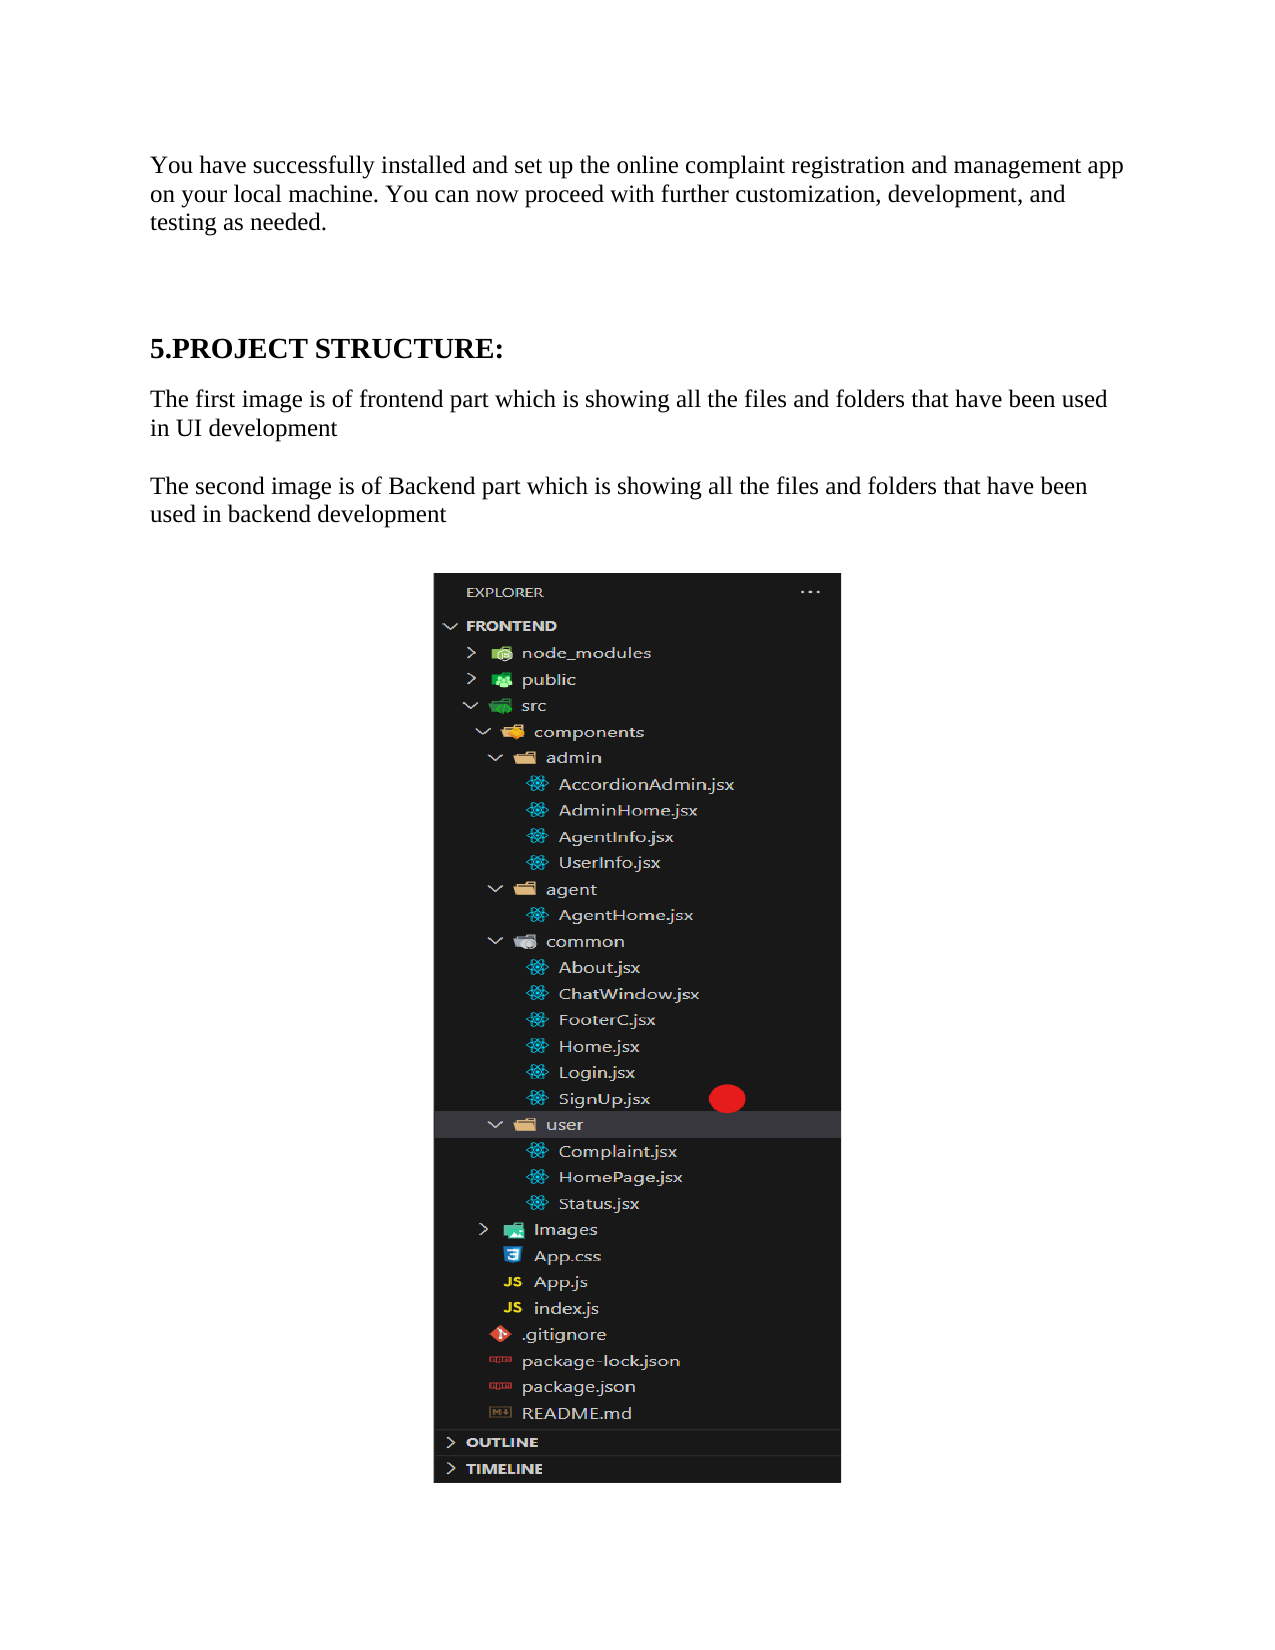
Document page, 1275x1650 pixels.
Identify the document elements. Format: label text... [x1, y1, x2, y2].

text 5.PROJECT STRUCTURE: [150, 332, 1125, 365]
text The first image is of frontend part which is showing all the files and folders that have been used in UI development [150, 384, 1125, 442]
picture [433, 573, 842, 1483]
text The second image is of Backend part which is showing all the files and folders that have been used in backend development [150, 471, 1125, 528]
text You have successfully installed and set up the online complaint registration and management app on your local machine. You can now proceed with further customization, development, and testing as needed. [150, 150, 1125, 236]
